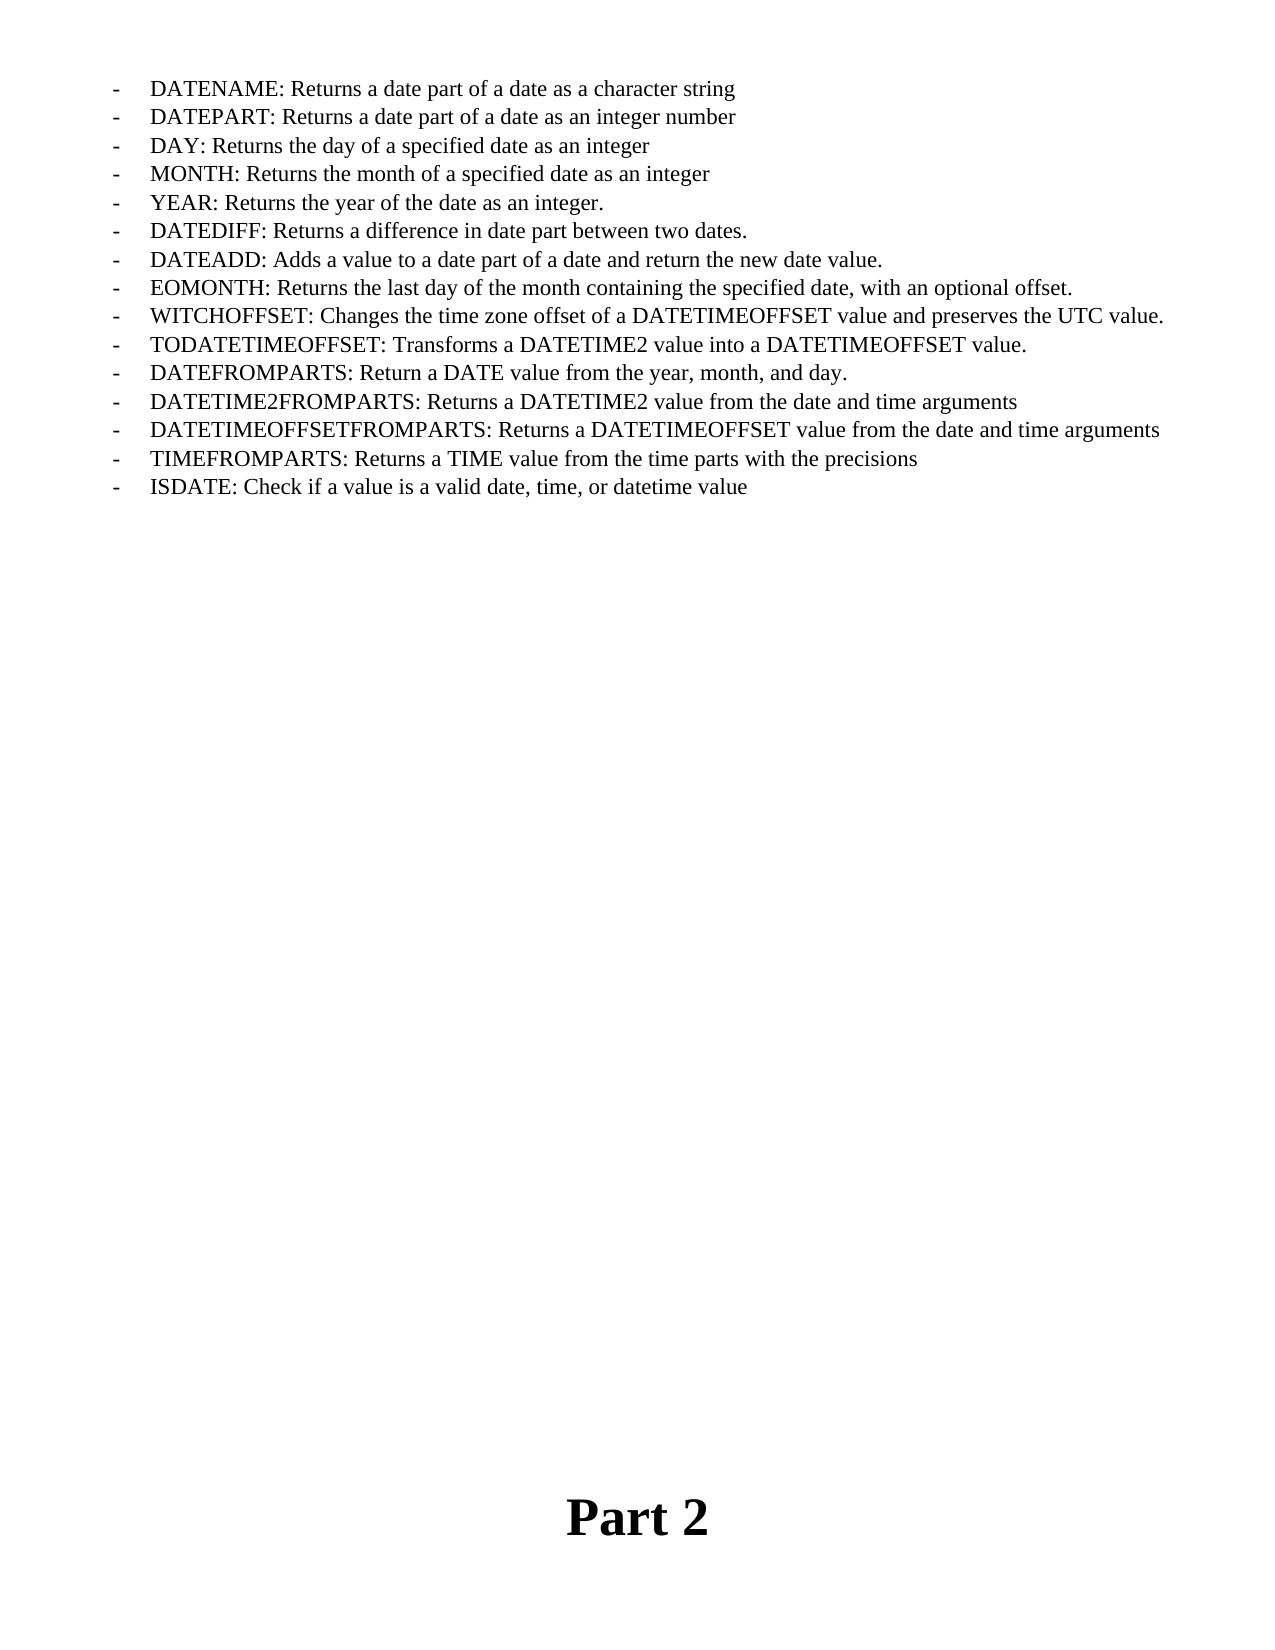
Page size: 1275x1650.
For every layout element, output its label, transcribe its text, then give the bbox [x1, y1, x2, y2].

list DATEFROMPARTS: Return a DATE value from the year, month, and day. [112, 359, 1200, 386]
text Part 2 [75, 1485, 1200, 1547]
list WITCHOFFSET: Changes the time zone offset of a DATETIMEOFFSET value and preserves the UTC value. [112, 302, 1200, 329]
list EOMONTH: Returns the last day of the month containing the specified date, with an optional offset. [112, 274, 1200, 300]
list MONTH: Returns the month of a specified date as an integer [112, 160, 1200, 187]
list DATEADD: Adds a value to a date part of a date and return the new date value. [112, 246, 1200, 272]
list TIMEFROMPARTS: Returns a TIME value from the time parts with the precisions [112, 445, 1200, 471]
list DATEPART: Returns a date part of a date as an integer number [112, 103, 1200, 130]
list DATENAME: Returns a date part of a date as a character string [112, 75, 1200, 101]
list DATETIMEOFFSETFROMPARTS: Returns a DATETIMEOFFSET value from the date and time arguments [112, 416, 1200, 443]
list DATETIME2FROMPARTS: Returns a DATETIME2 value from the date and time arguments [112, 388, 1200, 414]
list ISDATE: Check if a value is a valid date, time, or datetime value [112, 473, 1200, 499]
list YEAR: Returns the year of the date as an integer. [112, 189, 1200, 215]
list DAY: Returns the day of a specified date as an integer [112, 132, 1200, 158]
list DATEDIFF: Returns a difference in date part between two dates. [112, 217, 1200, 243]
list TODATETIMEOFFSET: Transforms a DATETIME2 value into a DATETIMEOFFSET value. [112, 331, 1200, 357]
